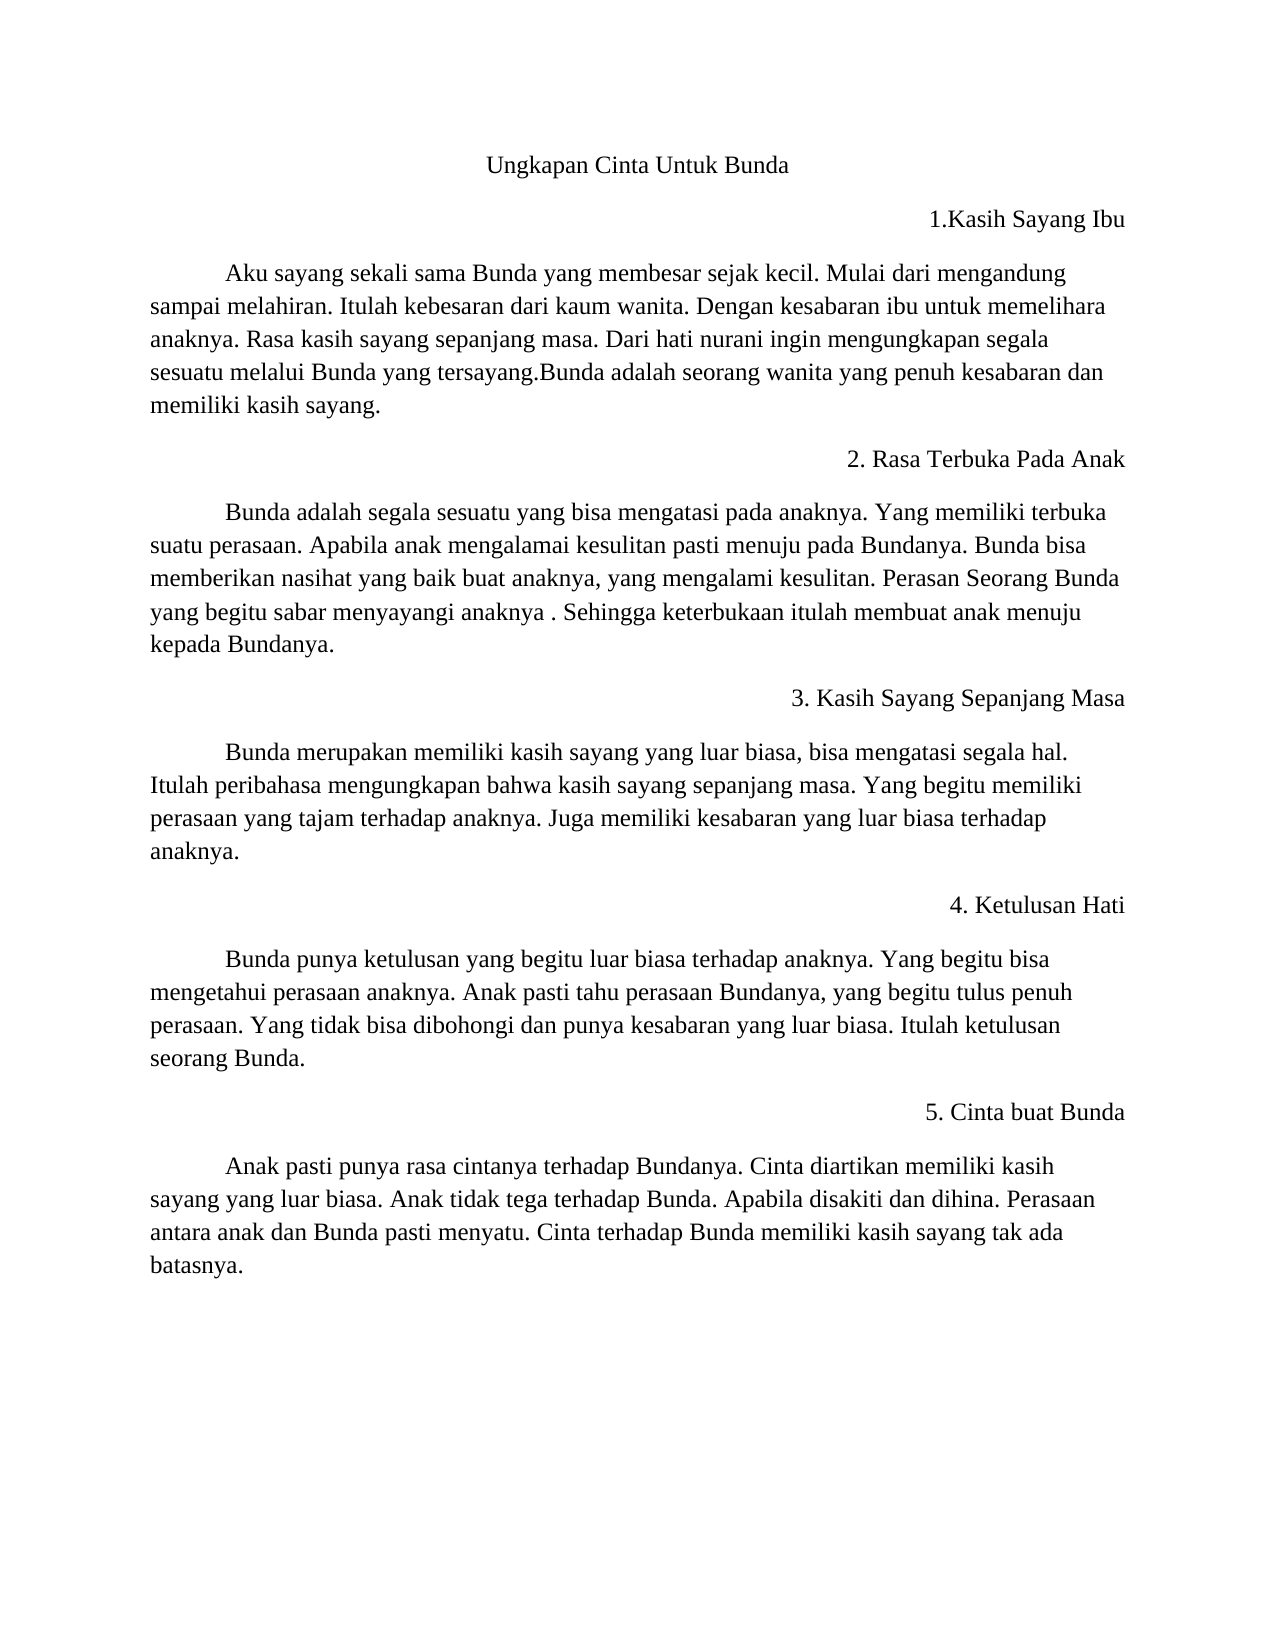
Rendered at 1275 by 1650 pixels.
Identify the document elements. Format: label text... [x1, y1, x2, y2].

text Bunda merupakan memiliki kasih sayang yang luar biasa, bisa mengatasi segala hal. Itulah peribahasa mengungkapan bahwa kasih sayang sepanjang masa. Yang begitu memiliki perasaan yang tajam terhadap anaknya. Juga memiliki kesabaran yang luar biasa terhadap anaknya. [150, 737, 1125, 865]
text Ungkapan Cinta Untuk Bunda [150, 150, 1125, 179]
text 2. Rasa Terbuka Pada Anak [150, 444, 1125, 472]
text Bunda adalah segala sesuatu yang bisa mengatasi pada anaknya. Yang memiliki terbuka suatu perasaan. Apabila anak mengalamai kesulitan pasti menuju pada Bundanya. Bunda bisa memberikan nasihat yang baik buat anaknya, yang mengalami kesulitan. Perasan Seorang Bunda yang begitu sabar menyayangi anaknya . Sehingga keterbukaan itulah membuat anak menuju kepada Bundanya. [150, 497, 1125, 658]
text Bunda punya ketulusan yang begitu luar biasa terhadap anaknya. Yang begitu bisa mengetahui perasaan anaknya. Anak pasti tahu perasaan Bundanya, yang begitu tulus penuh perasaan. Yang tidak bisa dibohongi dan punya kesabaran yang luar biasa. Itulah ketulusan seorang Bunda. [150, 944, 1125, 1072]
text Anak pasti punya rasa cintanya terhadap Bundanya. Cinta diartikan memiliki kasih sayang yang luar biasa. Anak tidak tega terhadap Bunda. Apabila disakiti dan dihina. Perasaan antara anak dan Bunda pasti menyatu. Cinta terhadap Bunda memiliki kasih sayang tak ada batasnya. [150, 1151, 1125, 1279]
text 3. Kasih Sayang Sepanjang Masa [150, 683, 1125, 712]
text Aku sayang sekali sama Bunda yang membesar sejak kecil. Mulai dari mengandung sampai melahiran. Itulah kebesaran dari kaum wanita. Dengan kesabaran ibu untuk memelihara anaknya. Rasa kasih sayang sepanjang masa. Dari hati nurani ingin mengungkapan segala sesuatu melalui Bunda yang tersayang.Bunda adalah seorang wanita yang penuh kesabaran dan memiliki kasih sayang. [150, 258, 1125, 418]
text 5. Cinta buat Bunda [150, 1097, 1125, 1126]
text 4. Ketulusan Hati [150, 890, 1125, 919]
text 1.Kasih Sayang Ibu [150, 204, 1125, 233]
